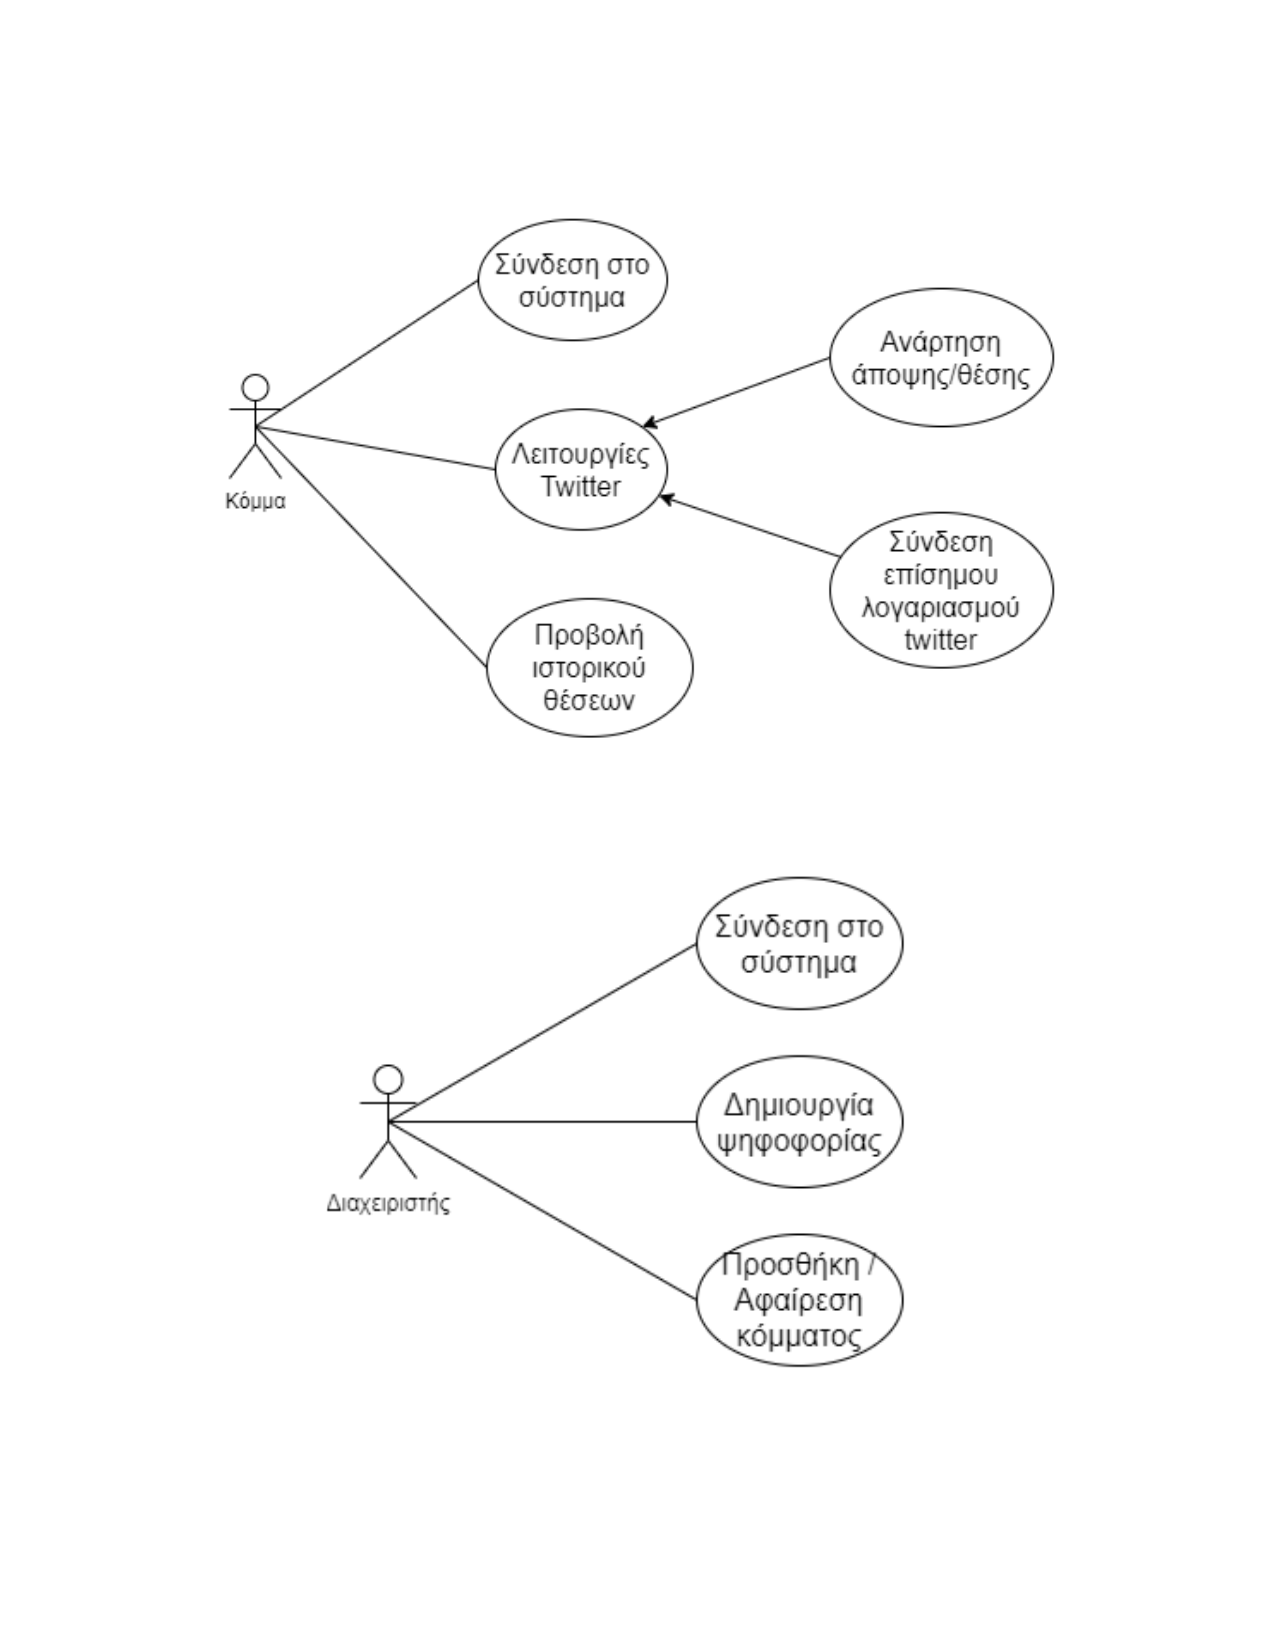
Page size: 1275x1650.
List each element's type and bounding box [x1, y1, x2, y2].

picture [200, 183, 1075, 750]
picture [326, 851, 949, 1386]
